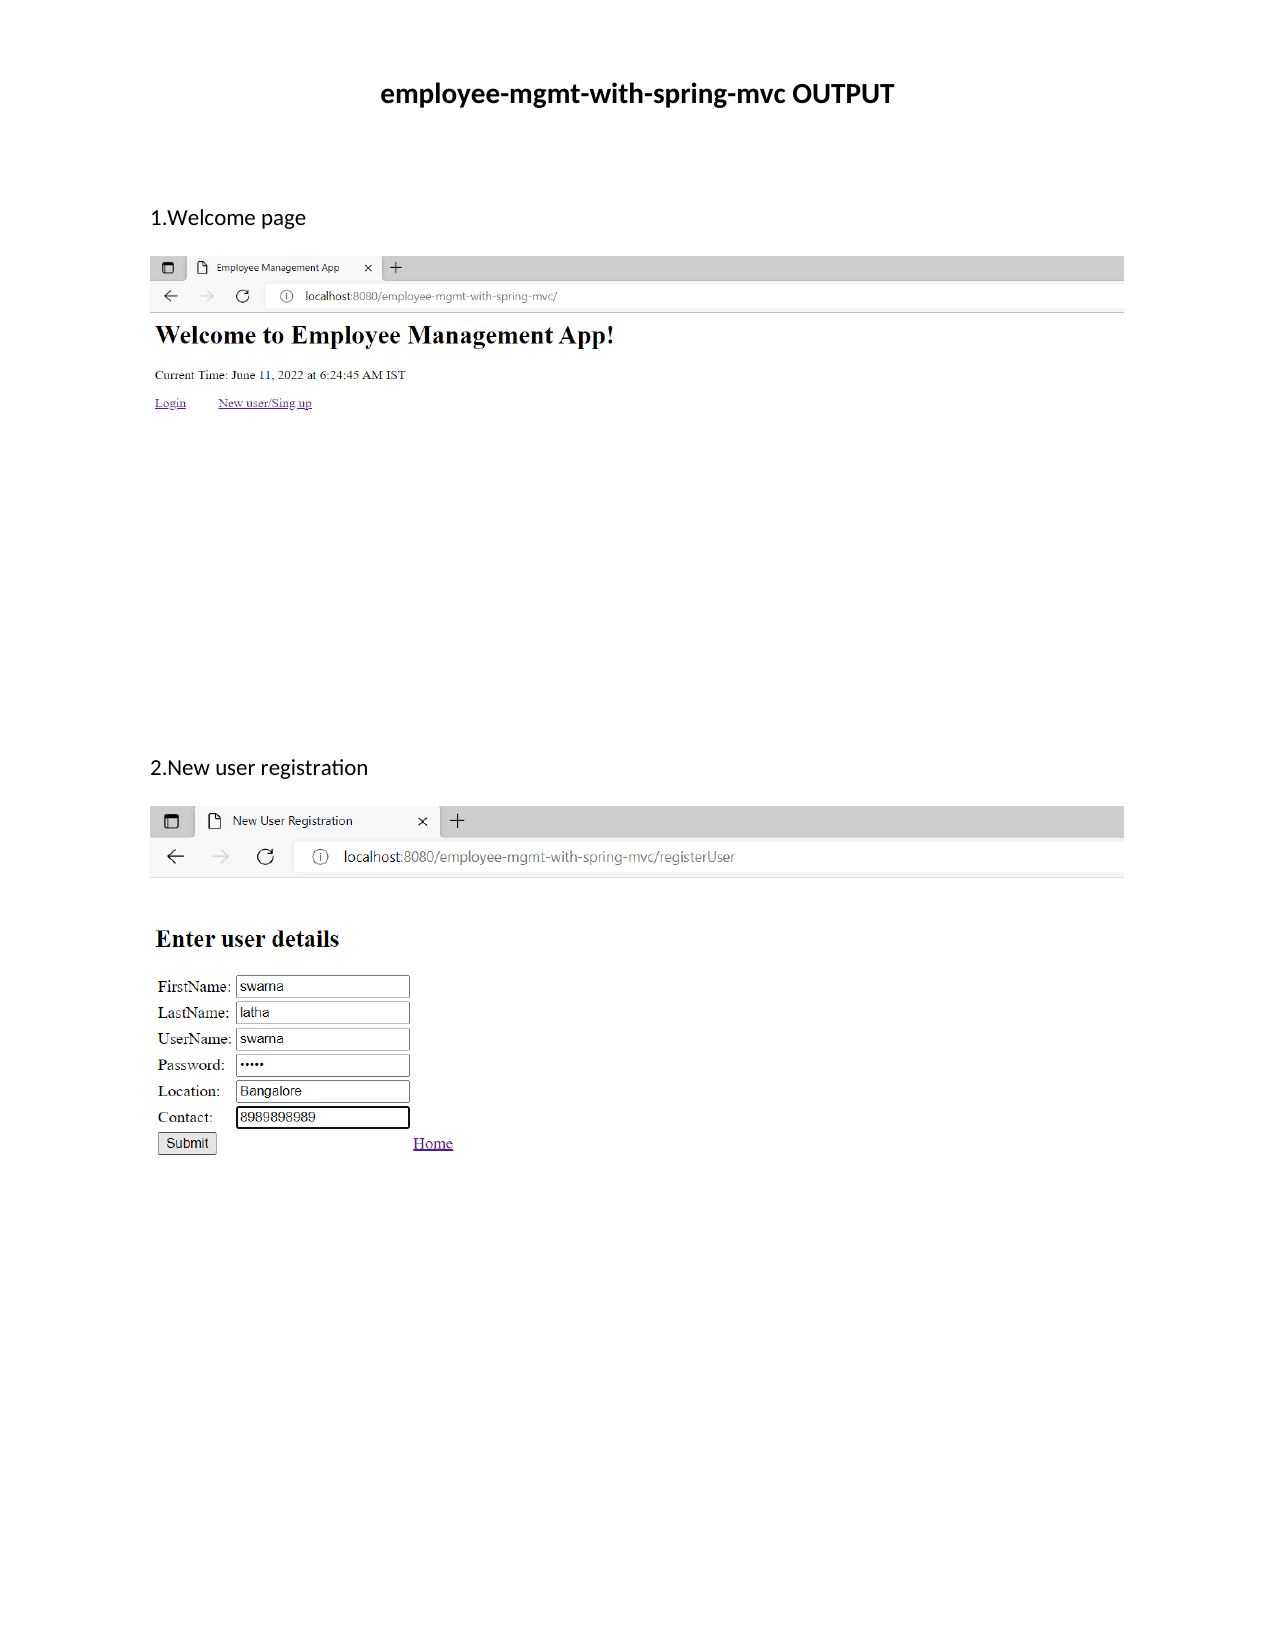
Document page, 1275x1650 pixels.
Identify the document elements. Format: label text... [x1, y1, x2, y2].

picture [150, 256, 1124, 729]
picture [150, 806, 1124, 1344]
text 2.New user registration [150, 753, 1125, 782]
text 1.Welcome page [150, 203, 1125, 231]
